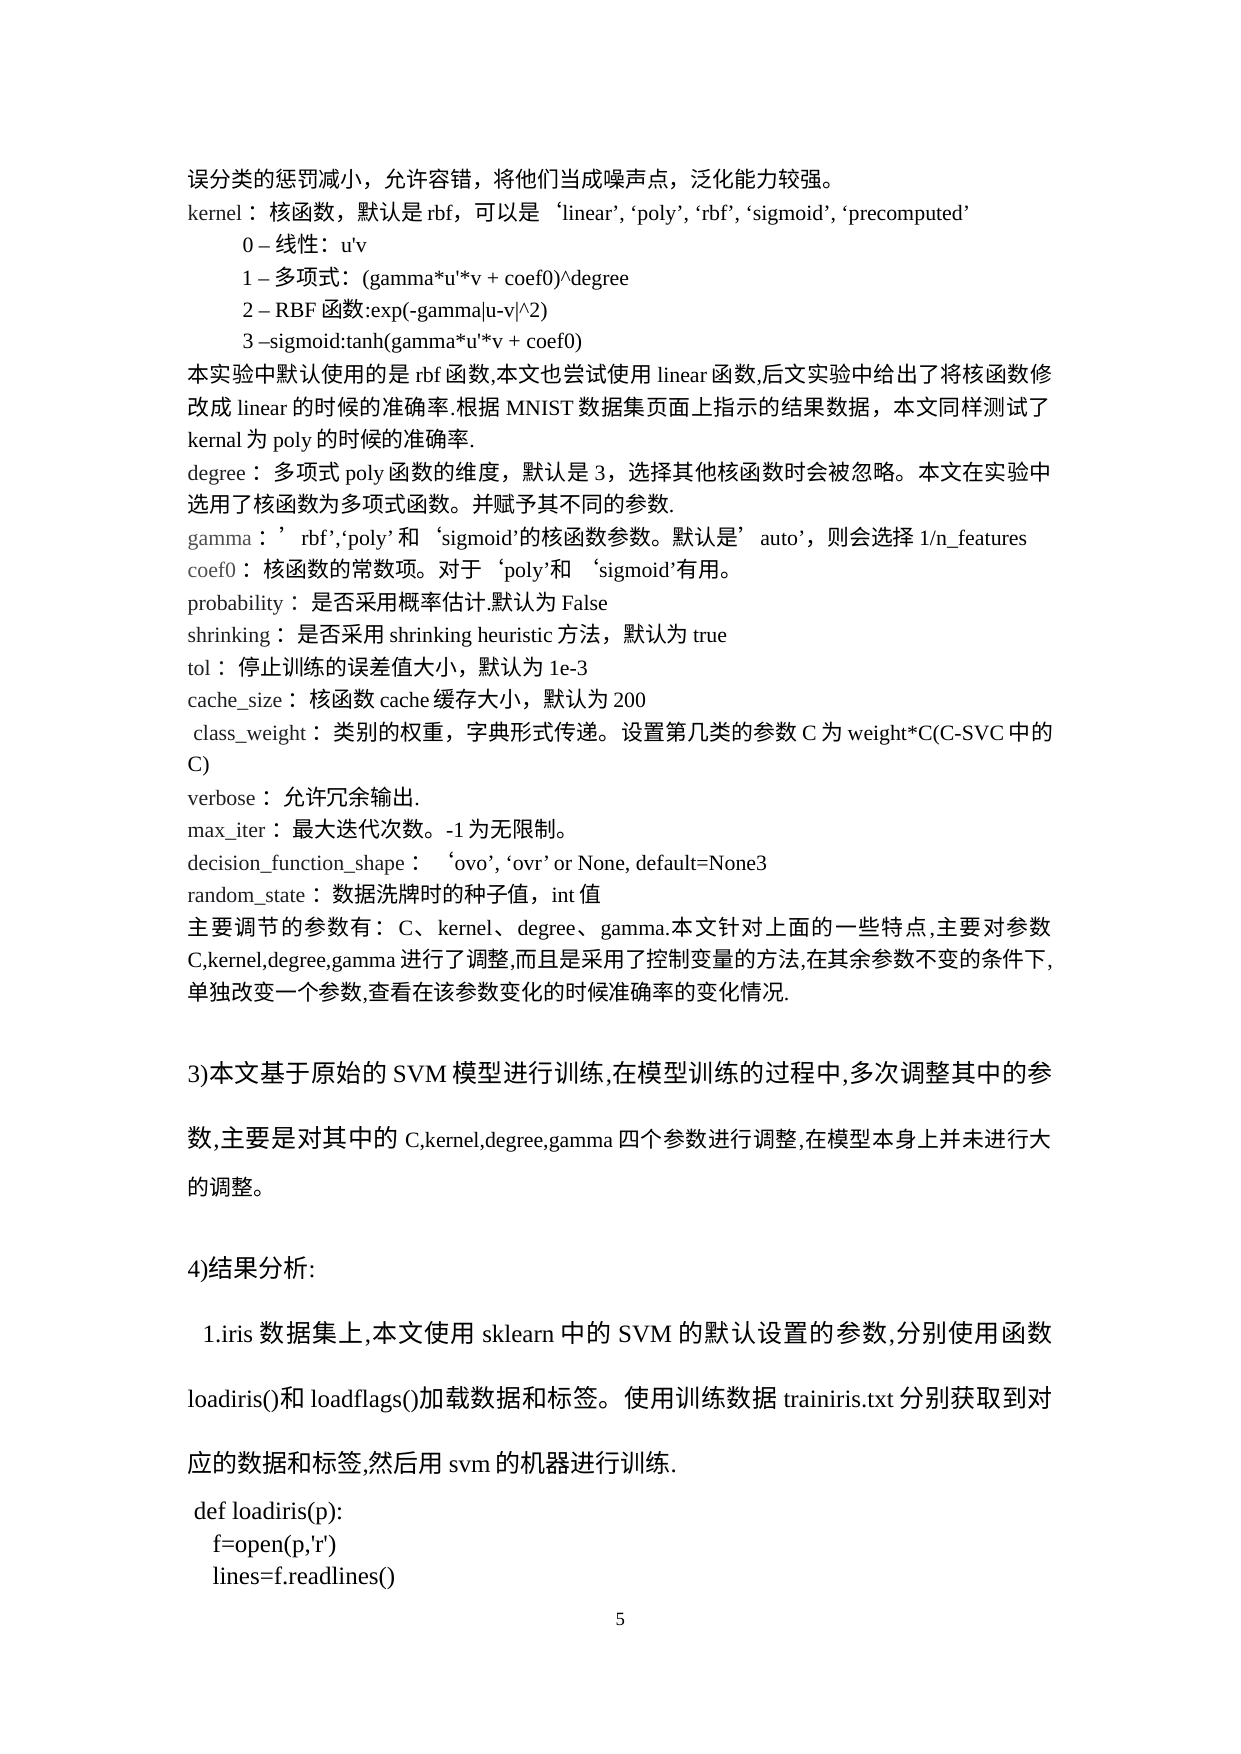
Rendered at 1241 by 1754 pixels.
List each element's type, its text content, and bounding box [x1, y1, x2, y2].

text class_weight ：类别的权重，字典形式传递。设置第几类的参数C为weight*C(C-SVC中的C) [187, 714, 1053, 779]
text 1 – 多项式：(gamma*u'*v + coef0)^degree [187, 259, 1053, 292]
text degree ：多项式poly函数的维度，默认是3，选择其他核函数时会被忽略。本文在实验中选用了核函数为多项式函数。并赋予其不同的参数. [187, 454, 1053, 519]
text 3)本文基于原始的SVM模型进行训练,在模型训练的过程中,多次调整其中的参数,主要是对其中的C,kernel,degree,gamma四个参数进行调整,在模型本身上并未进行大的调整。 [187, 1039, 1053, 1202]
text 4)结果分析: [187, 1234, 1053, 1299]
text decision_function_shape ：‘ovo’, ‘ovr’ or None, default=None3 [187, 844, 1053, 877]
text tol ：停止训练的误差值大小，默认为1e-3 [187, 649, 1053, 682]
text cache_size ：核函数cache缓存大小，默认为200 [187, 682, 1053, 714]
text C越大，相当于惩罚松弛变量，希望松弛变量接近0，即对误分类的惩罚增大，趋向于对训练集全分对的情况，这样对训练集测试时准确率很高，但泛化能力弱。C值小，对误分类的惩罚减小，允许容错，将他们当成噪声点，泛化能力较强。 [187, 162, 1053, 194]
text 3 –sigmoid:tanh(gamma*u'*v + coef0) [187, 324, 1053, 357]
text gamma ：’rbf’,‘poly’ 和‘sigmoid’的核函数参数。默认是’auto’，则会选择1/n_features [187, 519, 1053, 552]
text random_state ：数据洗牌时的种子值，int值 [187, 877, 1053, 909]
text probability ：是否采用概率估计.默认为False [187, 584, 1053, 617]
text kernel ：核函数，默认是rbf，可以是‘linear’, ‘poly’, ‘rbf’, ‘sigmoid’, ‘precomputed’ [187, 194, 1053, 227]
text shrinking ：是否采用shrinking heuristic方法，默认为true [187, 617, 1053, 649]
text 0 – 线性：u'v [187, 227, 1053, 259]
text 本实验中默认使用的是rbf函数,本文也尝试使用linear函数,后文实验中给出了将核函数修改成linear的时候的准确率.根据MNIST数据集页面上指示的结果数据，本文同样测试了kernal为poly的时候的准确率. [187, 357, 1053, 454]
text lines=f.readlines() [187, 1559, 1053, 1592]
text 2 – RBF函数:exp(-gamma|u-v|^2) [187, 292, 1053, 324]
text max_iter ：最大迭代次数。-1为无限制。 [187, 812, 1053, 844]
text f=open(p,'r') [187, 1527, 1053, 1559]
text 主要调节的参数有：C、kernel、degree、gamma.本文针对上面的一些特点,主要对参数C,kernel,degree,gamma进行了调整,而且是采用了控制变量的方法,在其余参数不变的条件下,单独改变一个参数,查看在该参数变化的时候准确率的变化情况. [187, 909, 1053, 1007]
text coef0 ：核函数的常数项。对于‘poly’和 ‘sigmoid’有用。 [187, 552, 1053, 584]
text verbose ：允许冗余输出. [187, 779, 1053, 812]
text def loadiris(p): [187, 1494, 1053, 1527]
text 1.iris数据集上,本文使用sklearn中的SVM的默认设置的参数,分别使用函数loadiris()和loadflags()加载数据和标签。使用训练数据trainiris.txt分别获取到对应的数据和标签,然后用svm的机器进行训练. [187, 1299, 1053, 1494]
